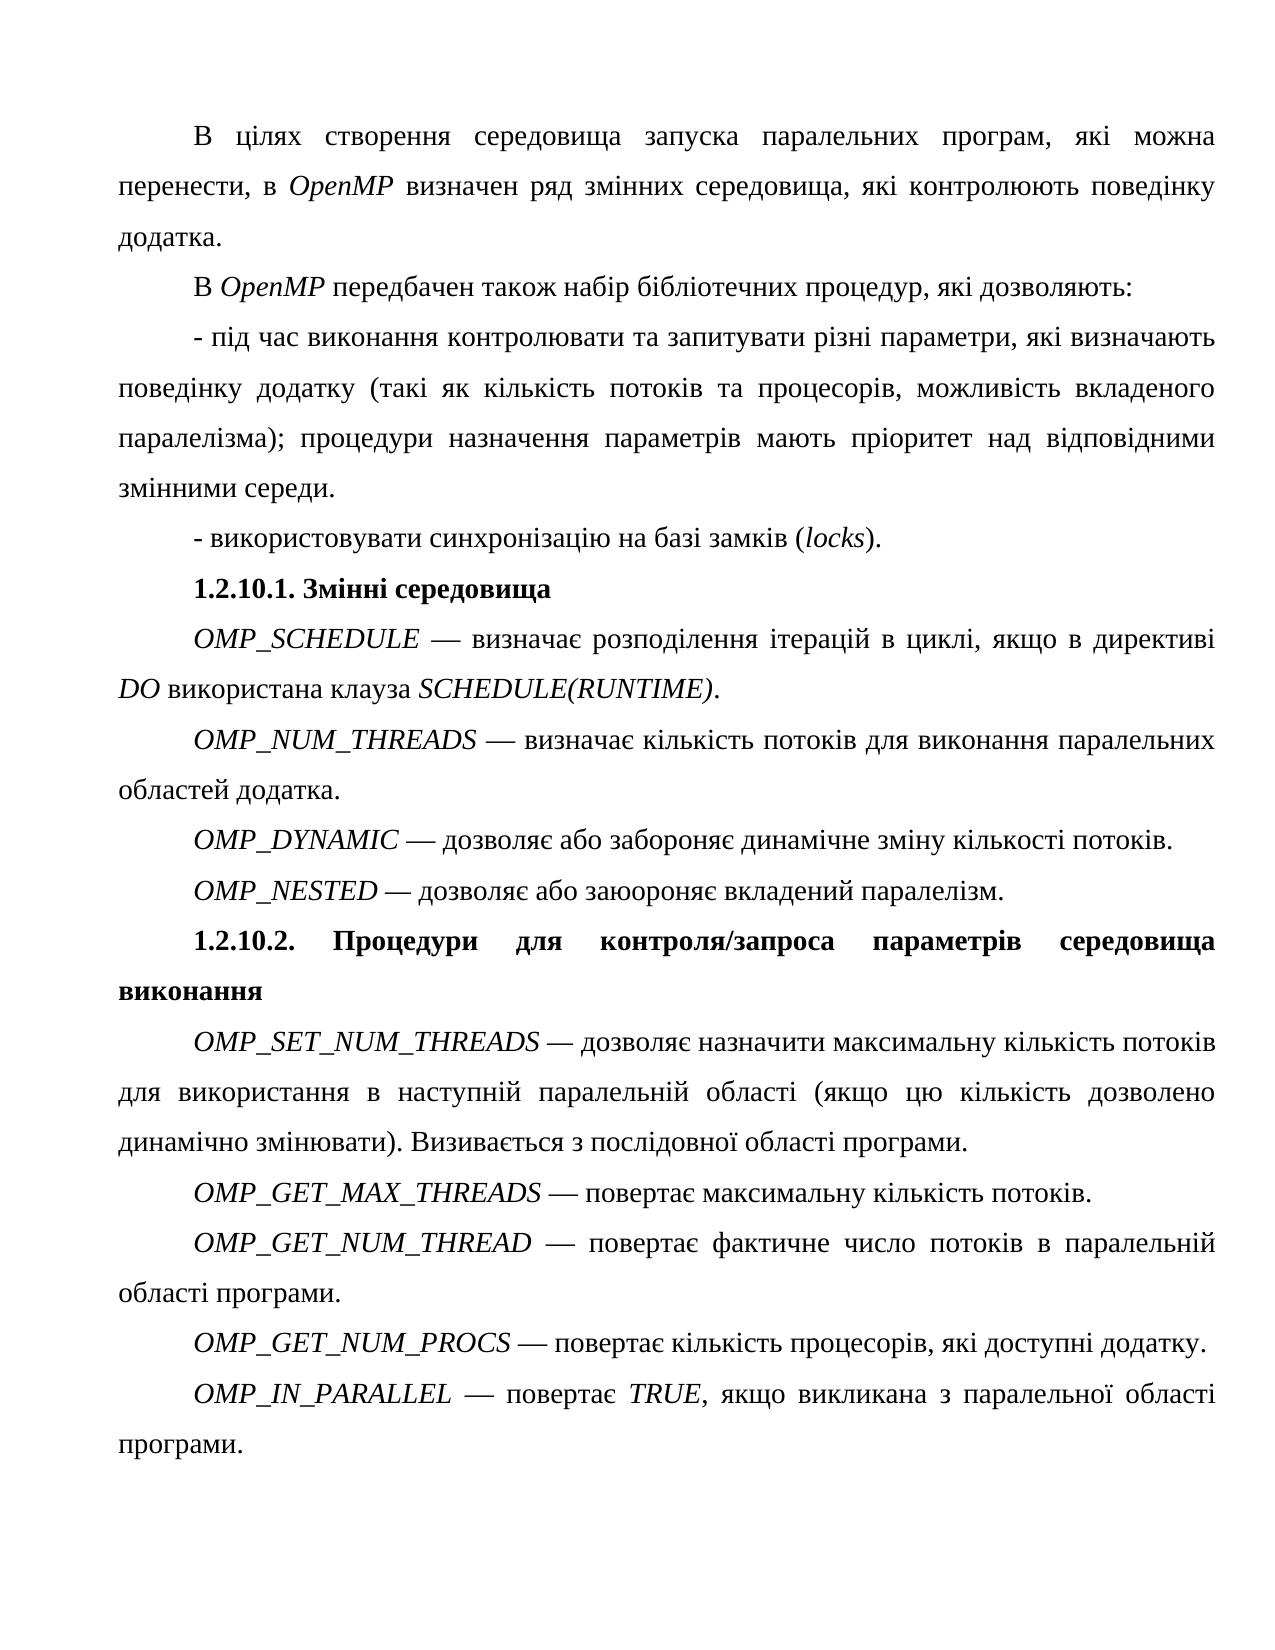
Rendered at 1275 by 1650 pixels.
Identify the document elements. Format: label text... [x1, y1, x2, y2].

text OMP_IN_PARALLEL — повертає TRUE, якщо викликана з паралельної області програми. [118, 1376, 1216, 1460]
text OMP_GET_NUM_THREAD — повертає фактичне число потоків в паралельній області програми. [118, 1225, 1216, 1309]
text 1.2.10.2. Процедури для контроля/запроса параметрів середовища виконання [118, 923, 1216, 1007]
text - використовувати синхронізацію на базі замків (locks). [118, 521, 1216, 554]
text В цілях створення середовища запуска паралельних програм, які можна перенести, в OpenMP визначен ряд змінних середовища, які контролюють поведінку додатка. [118, 118, 1216, 252]
text OMP_NUM_THREADS — визначає кількість потоків для виконання паралельних областей додатка. [118, 722, 1216, 806]
text OMP_NESTED — дозволяє або заюороняє вкладений паралелізм. [118, 873, 1216, 906]
text - під час виконання контролювати та запитувати різні параметри, які визначають поведінку додатку (такі як кількість потоків та процесорів, можливість вкладеного паралелізма); процедури назначення параметрів мають пріоритет над відповідними змінними середи. [118, 319, 1216, 504]
text OMP_SCHEDULE — визначає розподілення ітерацій в циклі, якщо в директиві DO використана клауза SCHEDULE(RUNTIME). [118, 621, 1216, 705]
text OMP_GET_NUM_PROCS — повертає кількість процесорів, які доступні додатку. [118, 1326, 1216, 1359]
text 1.2.10.1. Змінні середовища [118, 571, 1216, 604]
text OMP_GET_MAX_THREADS — повертає максимальну кількість потоків. [118, 1175, 1216, 1208]
text В OpenMP передбачен також набір бібліотечних процедур, які дозволяють: [118, 269, 1216, 303]
text OMP_DYNAMIC — дозволяє або забороняє динамічне зміну кількості потоків. [118, 822, 1216, 856]
